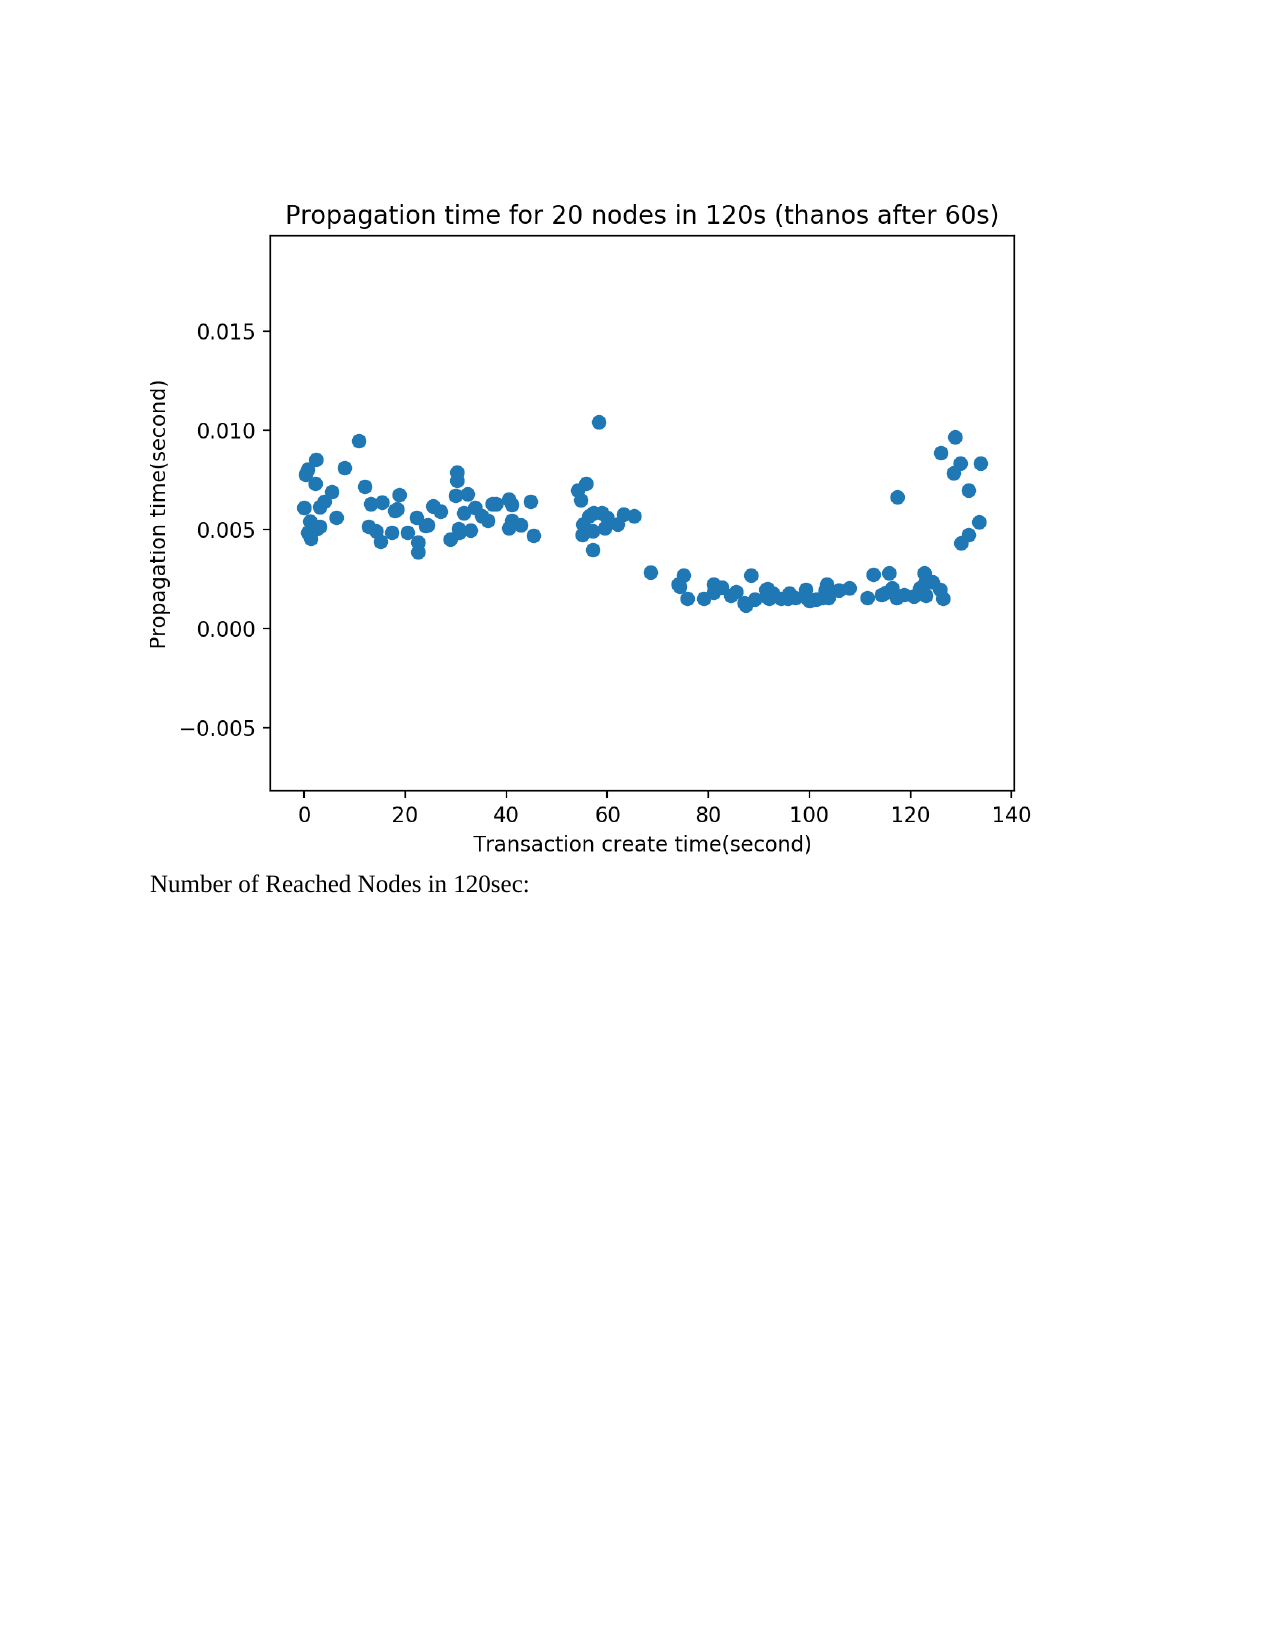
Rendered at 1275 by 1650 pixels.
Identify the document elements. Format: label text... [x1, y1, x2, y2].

picture [150, 150, 1110, 870]
text Number of Reached Nodes in 120sec: [150, 869, 1125, 898]
